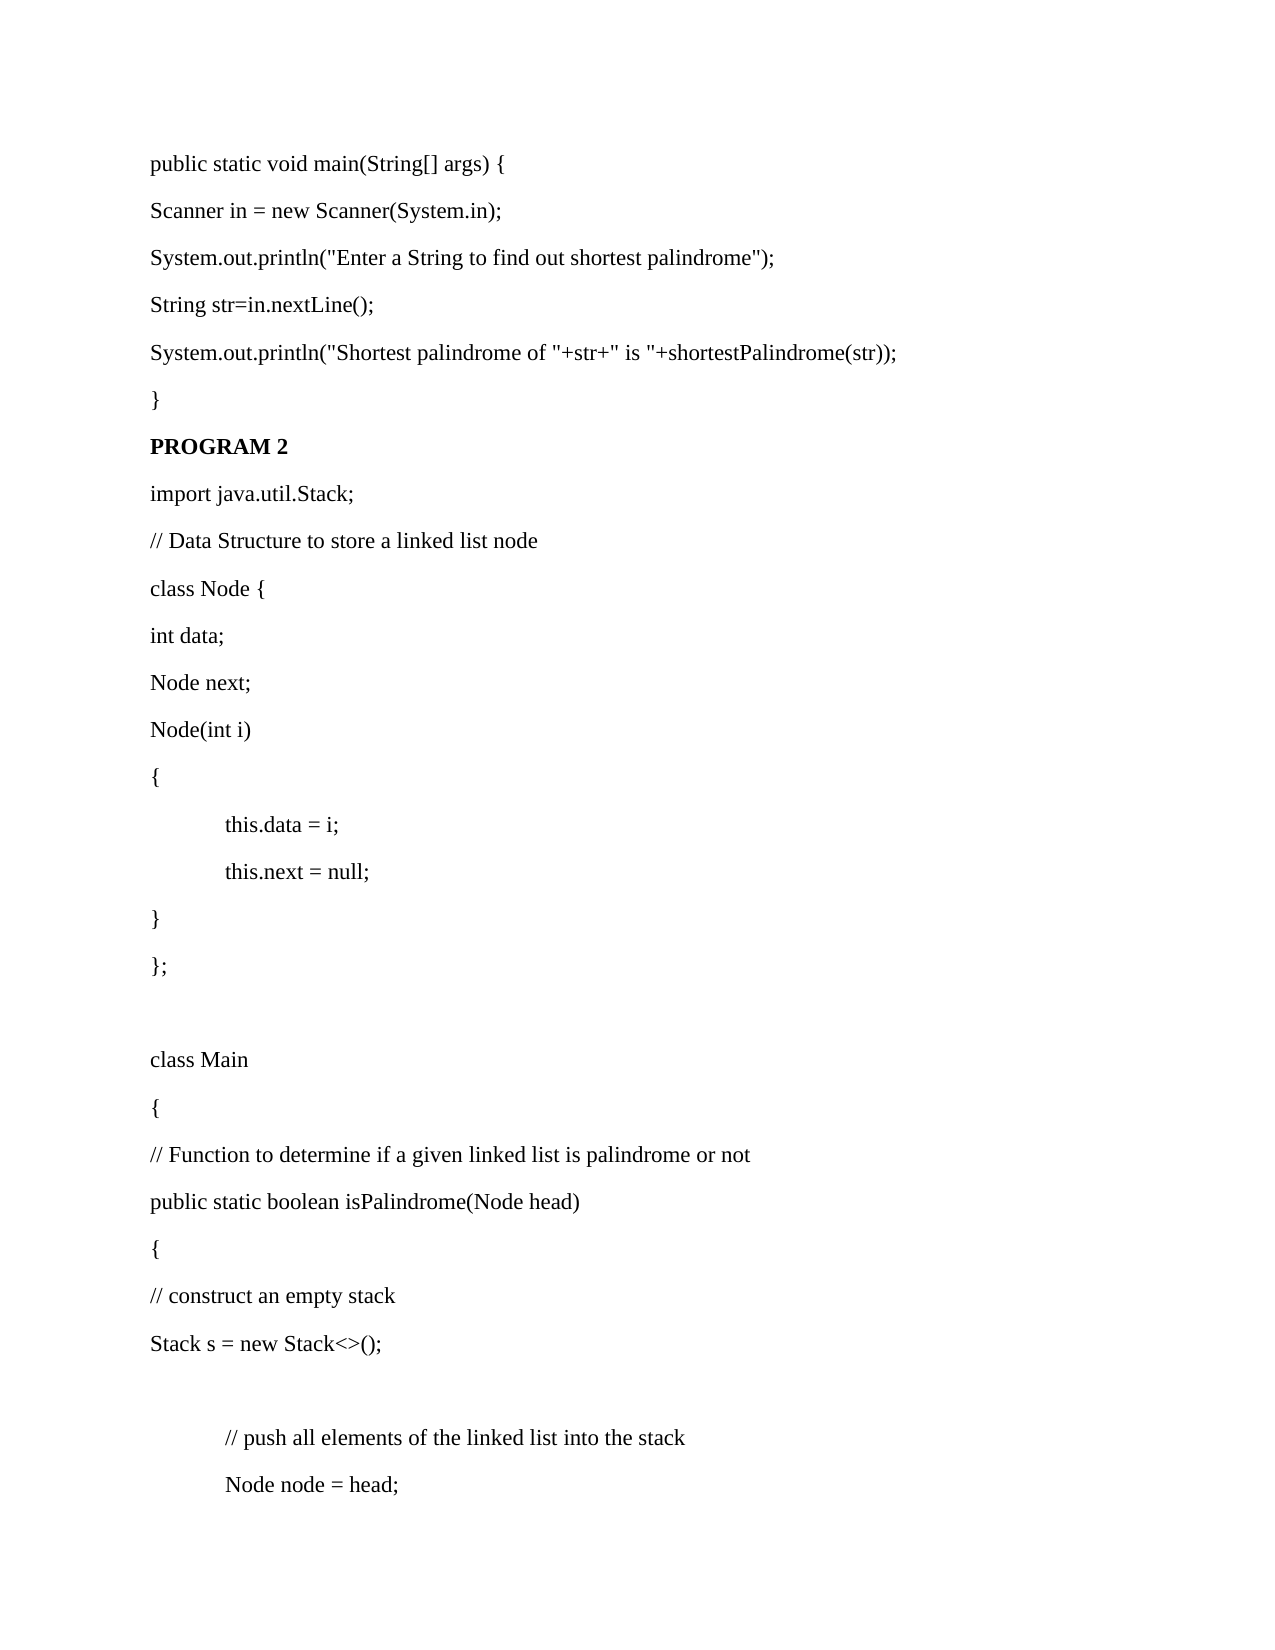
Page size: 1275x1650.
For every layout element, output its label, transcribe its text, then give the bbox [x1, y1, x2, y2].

text public static boolean isPalindrome(Node head) [150, 1188, 1125, 1214]
text }; [150, 952, 1125, 978]
text String str=in.nextLine(); [150, 292, 1125, 318]
text class Node { [150, 575, 1125, 601]
text int data; [150, 622, 1125, 648]
text // Function to determine if a given linked list is palindrome or not [150, 1141, 1125, 1167]
text { [150, 1235, 1125, 1262]
text { [150, 763, 1125, 790]
text System.out.println("Enter a String to find out shortest palindrome"); [150, 244, 1125, 271]
text System.out.println("Shortest palindrome of "+str+" is "+shortestPalindrome(str)); [150, 339, 1125, 365]
text { [150, 1094, 1125, 1120]
text } [150, 905, 1125, 931]
text // Data Structure to store a linked list node [150, 527, 1125, 554]
text Node next; [150, 669, 1125, 695]
text this.data = i; [150, 811, 1125, 837]
text PROGRAM 2 [150, 433, 1125, 459]
text // construct an empty stack [150, 1282, 1125, 1309]
text Node node = head; [150, 1471, 1125, 1498]
text public static void main(String[] args) { [150, 150, 1125, 176]
text class Main [150, 1047, 1125, 1073]
text Node(int i) [150, 716, 1125, 743]
text Stack s = new Stack<>(); [150, 1330, 1125, 1356]
text this.next = null; [150, 858, 1125, 884]
text Scanner in = new Scanner(System.in); [150, 197, 1125, 223]
text import java.util.Stack; [150, 480, 1125, 507]
text } [150, 386, 1125, 412]
text // push all elements of the linked list into the stack [150, 1424, 1125, 1450]
